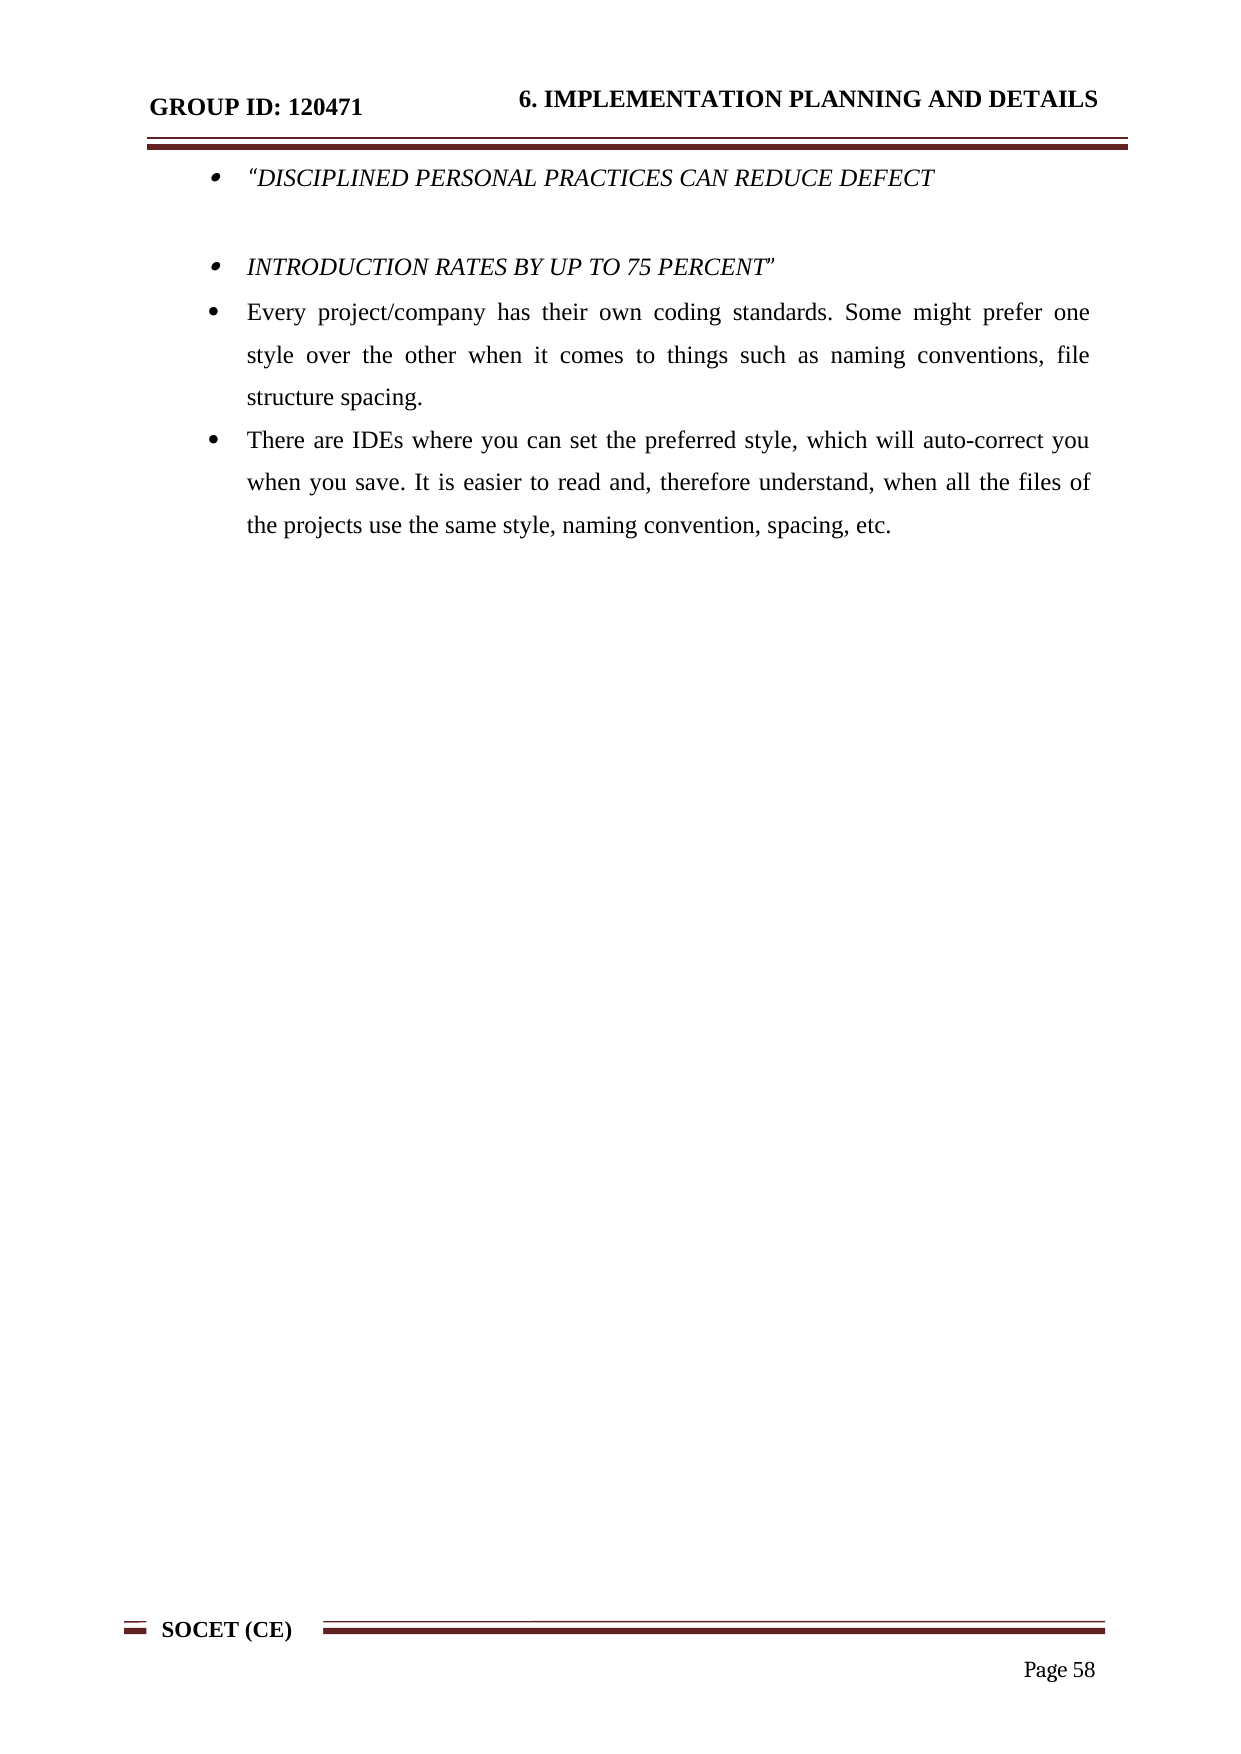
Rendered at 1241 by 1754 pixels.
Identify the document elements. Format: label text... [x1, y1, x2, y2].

list There are IDEs where you can set the preferred style, which will auto-correct you when you save. It is easier to read and, therefore understand, when all the files of the projects use the same style, naming convention, spacing, etc. [209, 425, 1091, 538]
list Every project/company has their own coding standards. Some might prefer one style over the other when it comes to things such as naming conventions, file structure spacing. [209, 297, 1091, 411]
list INTRODUCTION RATES BY UP TO 75 PERCENT” [209, 252, 1090, 282]
list “DISCIPLINED PERSONAL PRACTICES CAN REDUCE DEFECT [209, 162, 1090, 192]
